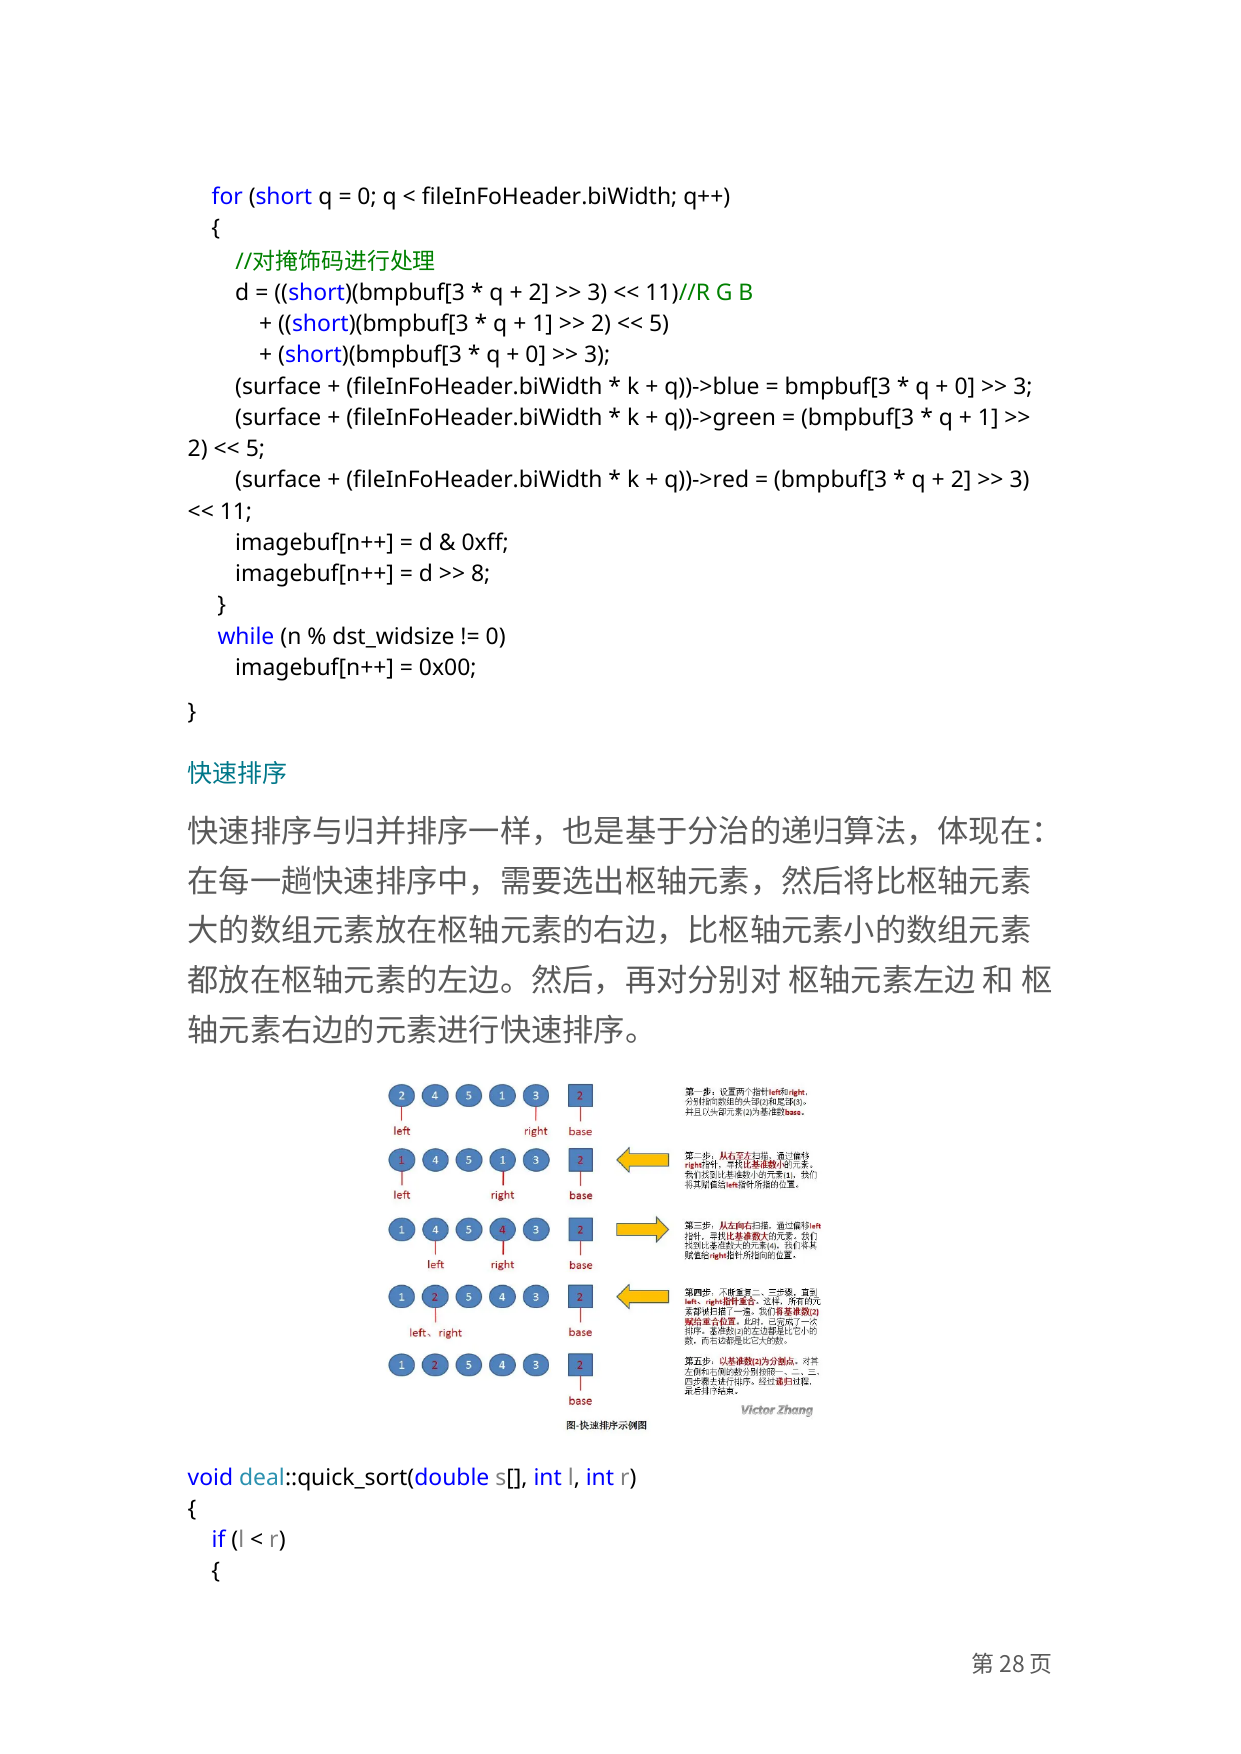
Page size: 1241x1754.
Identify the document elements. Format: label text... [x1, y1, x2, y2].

text //对掩饰码进行处理 [187, 242, 1053, 276]
text + ((short)(bmpbuf[3 * q + 1] >> 2) << 5) [187, 307, 1053, 338]
text imagebuf[n++] = d >> 8; [187, 557, 1053, 588]
text imagebuf[n++] = 0x00; [187, 651, 1053, 682]
text (surface + (fileInFoHeader.biWidth * k + q))->blue = bmpbuf[3 * q + 0] >> 3; [187, 369, 1053, 401]
text } [187, 588, 1053, 619]
text for (short q = 0; q < fileInFoHeader.biWidth; q++) [187, 180, 1053, 211]
text { [187, 211, 1053, 242]
text while (n % dst_widsize != 0) [187, 619, 1053, 651]
text { [187, 1492, 1053, 1523]
subtitle 快速排序 [187, 754, 1053, 790]
text (surface + (fileInFoHeader.biWidth * k + q))->red = (bmpbuf[3 * q + 2] >> 3) << 11; [187, 463, 1053, 526]
text d = ((short)(bmpbuf[3 * q + 2] >> 3) << 11)//R G B [187, 276, 1053, 307]
text } [187, 694, 1053, 726]
text void deal::quick_sort(double s[], int l, int r) [187, 1461, 1053, 1492]
text + (short)(bmpbuf[3 * q + 0] >> 3); [187, 338, 1053, 369]
text 快速排序与归并排序一样，也是基于分治的递归算法，体现在：在每一趟快速排序中，需要选出枢轴元素，然后将比枢轴元素大的数组元素放在枢轴元素的右边，比枢轴元素小的数组元素都放在枢轴元素的左边。然后，再对分别对 枢轴元素左边 和 枢轴元素右边的元素进行快速排序。 [187, 806, 1053, 1050]
text (surface + (fileInFoHeader.biWidth * k + q))->green = (bmpbuf[3 * q + 1] >> 2) << 5; [187, 401, 1053, 463]
text if (l < r) [187, 1523, 1053, 1554]
text { [187, 1554, 1053, 1586]
picture [370, 1075, 838, 1437]
text imagebuf[n++] = d & 0xff; [187, 526, 1053, 557]
